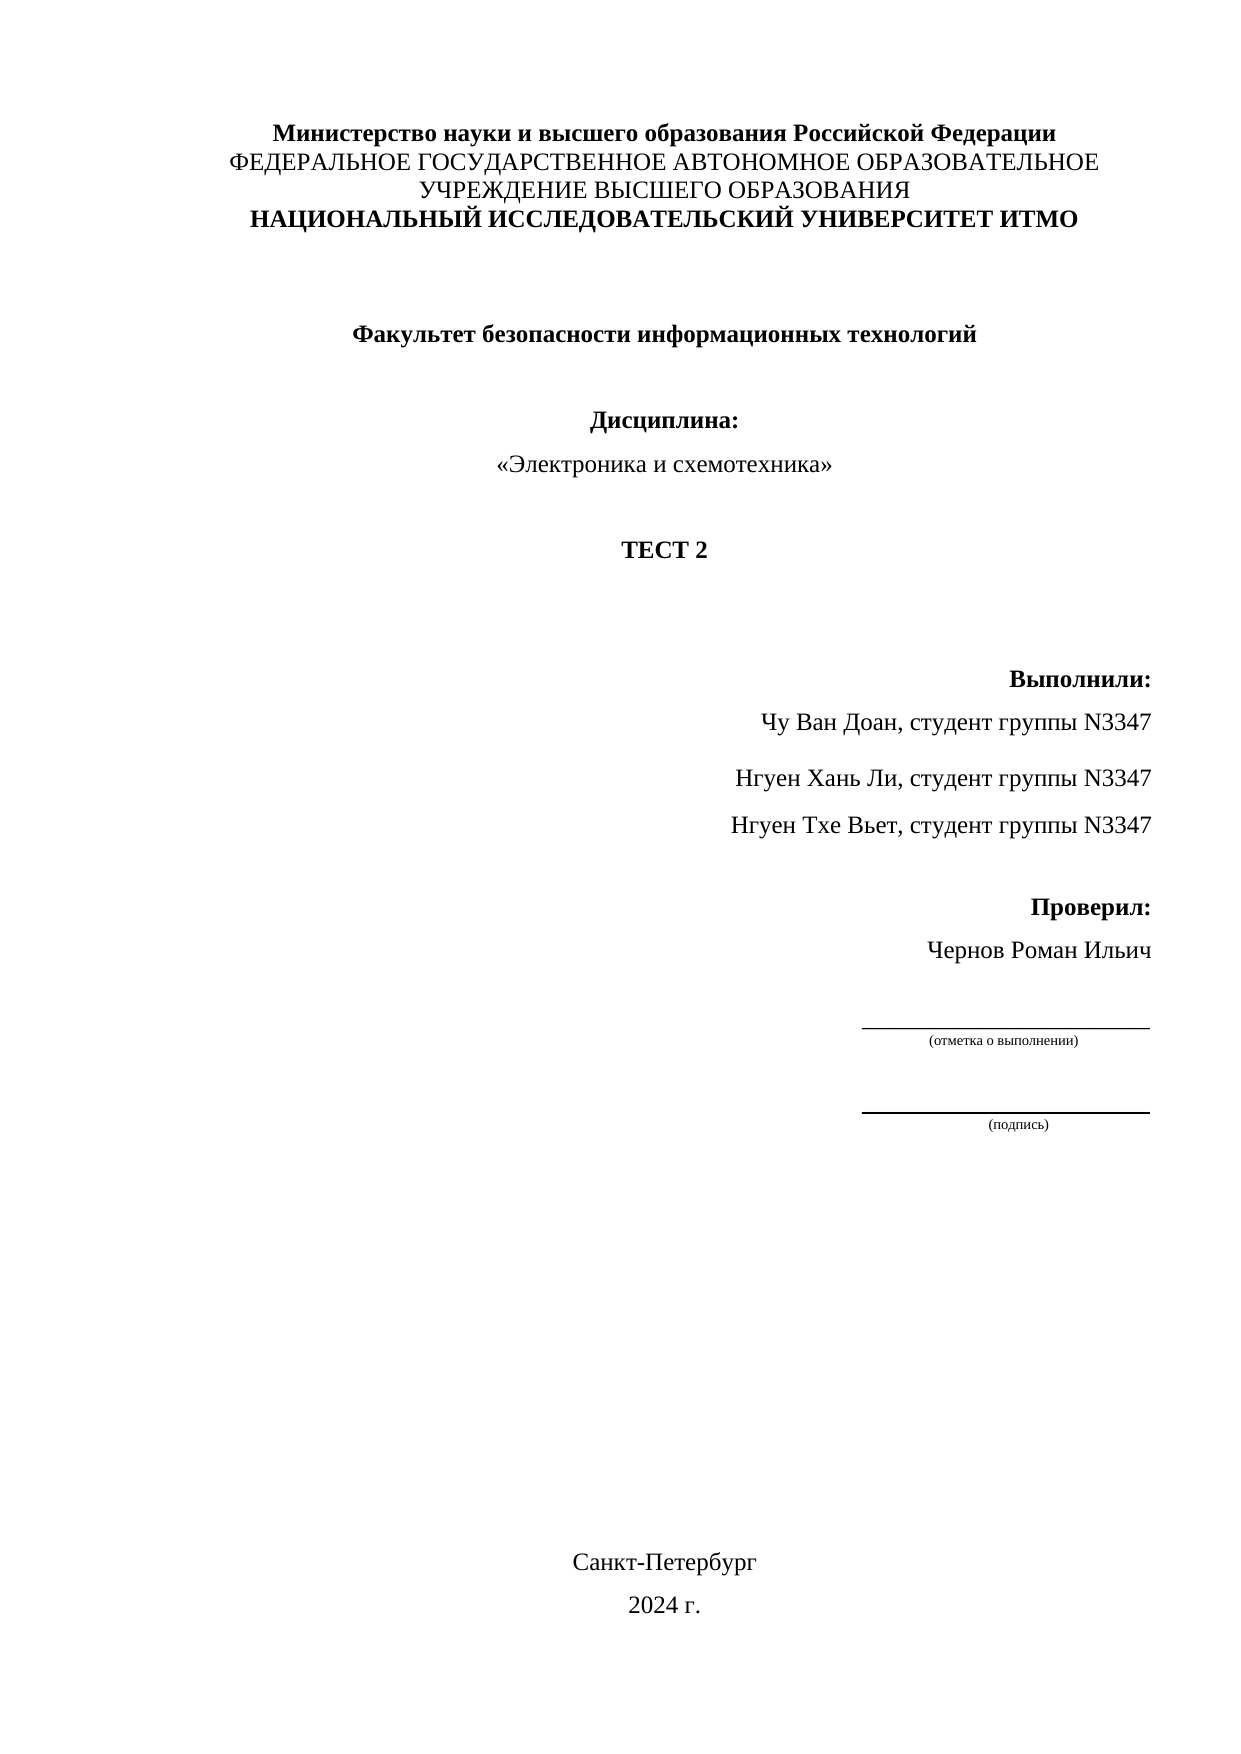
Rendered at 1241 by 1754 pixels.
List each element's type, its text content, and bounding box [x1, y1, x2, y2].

text Дисциплина: [177, 406, 1152, 434]
text «Электроника и схемотехника» [177, 449, 1152, 477]
text 2024 г. [177, 1590, 1152, 1619]
text Факультет безопасности информационных технологий [177, 319, 1152, 348]
text Нгуен Хань Ли, студент группы N3347 [177, 763, 1152, 792]
text Чернов Роман Ильич [177, 935, 1152, 963]
text Проверил: [177, 892, 1152, 920]
text (отметка о выполнении) [914, 1032, 1152, 1060]
text Министерство науки и высшего образования Российской Федерации ФЕДЕРАЛЬНОЕ ГОСУДАРСТВЕННОЕ АВТОНОМНОЕ ОБРАЗОВАТЕЛЬНОЕ УЧРЕЖДЕНИЕ ВЫСШЕГО ОБРАЗОВАНИЯ НАЦИОНАЛЬНЫЙ ИССЛЕДОВАТЕЛЬСКИЙ УНИВЕРСИТЕТ ИТМО [177, 118, 1152, 233]
text Чу Ван Доан, студент группы N3347 [177, 707, 1152, 736]
text _______________________ [177, 1003, 1152, 1032]
text (подпись) [914, 1116, 1152, 1145]
text Санкт-Петербург [177, 1547, 1152, 1576]
text _______________________ [177, 1087, 1152, 1116]
text ТЕСТ 2 [177, 535, 1152, 564]
text Нгуен Тхе Вьет, студент группы N3347 [177, 810, 1152, 839]
text Выполнили: [177, 664, 1152, 693]
